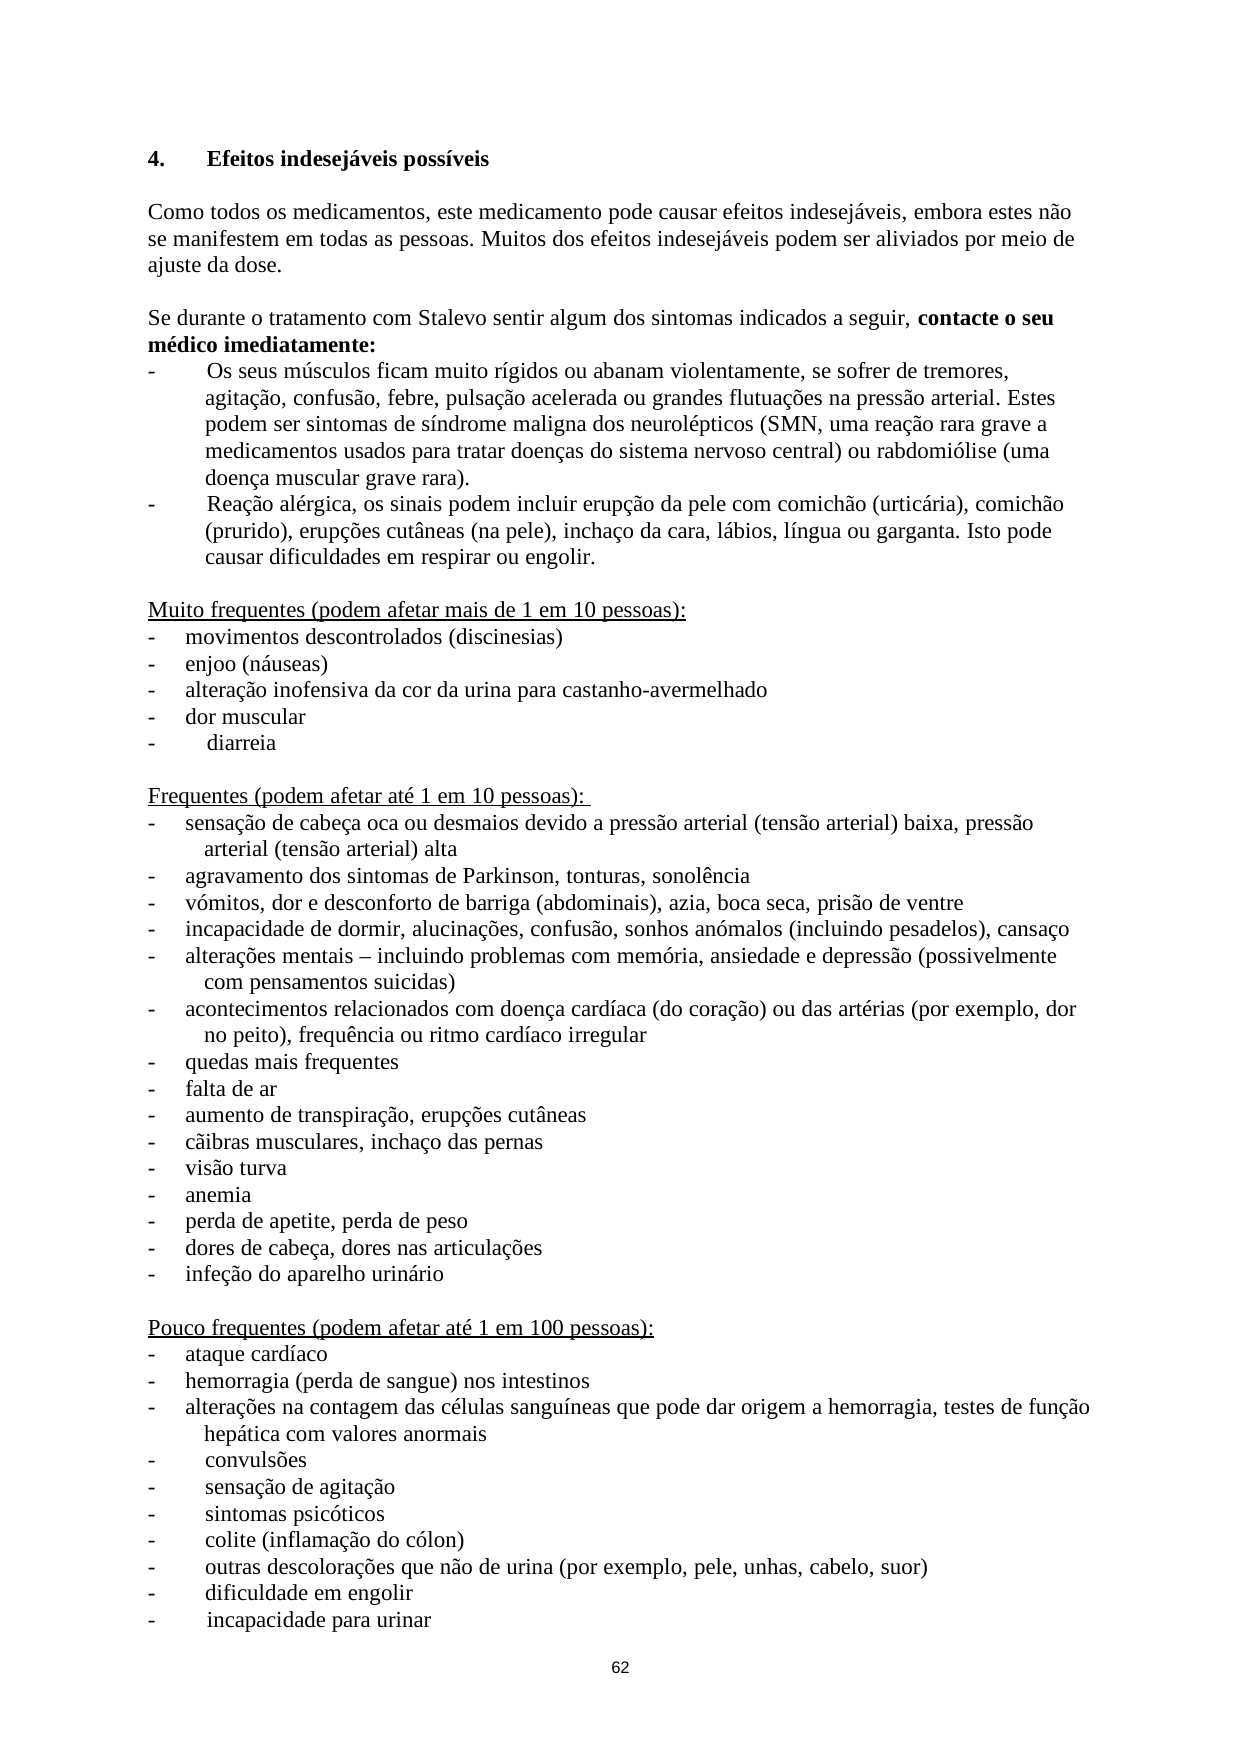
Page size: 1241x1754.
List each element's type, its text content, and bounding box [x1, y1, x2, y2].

list enjoo (náuseas) [148, 649, 1093, 676]
list cãibras musculares, inchaço das pernas [148, 1127, 1093, 1154]
list Muito frequentes (podem afetar mais de 1 em 10 pessoas): [148, 596, 1096, 623]
list alteração inofensiva da cor da urina para castanho-avermelhado [148, 676, 1093, 702]
list alterações na contagem das células sanguíneas que pode dar origem a hemorragia, testes de função hepática com valores anormais [148, 1393, 1093, 1446]
list 4. Efeitos indesejáveis possíveis [148, 145, 1093, 171]
list - incapacidade para urinar [148, 1606, 1096, 1632]
list aumento de transpiração, erupções cutâneas [148, 1101, 1093, 1127]
list - sintomas psicóticos [148, 1499, 1096, 1526]
list quedas mais frequentes [148, 1048, 1093, 1074]
list - convulsões [148, 1446, 1096, 1473]
text Se durante o tratamento com Stalevo sentir algum dos sintomas indicados a seguir, contacte o seu médico imediatamente: [148, 304, 1093, 357]
list agravamento dos sintomas de Parkinson, tonturas, sonolência [148, 862, 1093, 888]
list Pouco frequentes (podem afetar até 1 em 100 pessoas): [148, 1313, 1096, 1340]
list Frequentes (podem afetar até 1 em 10 pessoas): [148, 782, 1096, 809]
list visão turva [148, 1154, 1093, 1181]
list - outras descolorações que não de urina (por exemplo, pele, unhas, cabelo, suor) [148, 1552, 1096, 1579]
list - colite (inflamação do cólon) [148, 1526, 1096, 1552]
list dores de cabeça, dores nas articulações [148, 1234, 1093, 1260]
list movimentos descontrolados (discinesias) [148, 623, 1093, 649]
list falta de ar [148, 1074, 1093, 1101]
list hemorragia (perda de sangue) nos intestinos [148, 1367, 1093, 1393]
list Reação alérgica, os sinais podem incluir erupção da pele com comichão (urticária), comichão (prurido), erupções cutâneas (na pele), inchaço da cara, lábios, língua ou garganta. Isto pode causar dificuldades em respirar ou engolir. [148, 490, 1093, 570]
list Os seus músculos ficam muito rígidos ou abanam violentamente, se sofrer de tremores, agitação, confusão, febre, pulsação acelerada ou grandes flutuações na pressão arterial. Estes podem ser sintomas de síndrome maligna dos neurolépticos (SMN, uma reação rara grave a medicamentos usados para tratar doenças do sistema nervoso central) ou rabdomiólise (uma doença muscular grave rara). [148, 357, 1093, 490]
list vómitos, dor e desconforto de barriga (abdominais), azia, boca seca, prisão de ventre [148, 888, 1093, 915]
list anemia [148, 1181, 1093, 1207]
list incapacidade de dormir, alucinações, confusão, sonhos anómalos (incluindo pesadelos), cansaço [148, 915, 1093, 942]
list Como todos os medicamentos, este medicamento pode causar efeitos indesejáveis, embora estes não se manifestem em todas as pessoas. Muitos dos efeitos indesejáveis podem ser aliviados por meio de ajuste da dose. [148, 198, 1096, 277]
list ataque cardíaco [148, 1340, 1093, 1367]
list infeção do aparelho urinário [148, 1260, 1093, 1287]
list dor muscular [148, 702, 1093, 729]
list - dificuldade em engolir [148, 1579, 1096, 1606]
text - diarreia [148, 729, 1093, 756]
list perda de apetite, perda de peso [148, 1207, 1093, 1234]
list - sensação de agitação [148, 1473, 1096, 1499]
list sensação de cabeça oca ou desmaios devido a pressão arterial (tensão arterial) baixa, pressão arterial (tensão arterial) alta [148, 809, 1093, 862]
list acontecimentos relacionados com doença cardíaca (do coração) ou das artérias (por exemplo, dor no peito), frequência ou ritmo cardíaco irregular [148, 995, 1093, 1048]
list alterações mentais – incluindo problemas com memória, ansiedade e depressão (possivelmente com pensamentos suicidas) [148, 942, 1093, 995]
